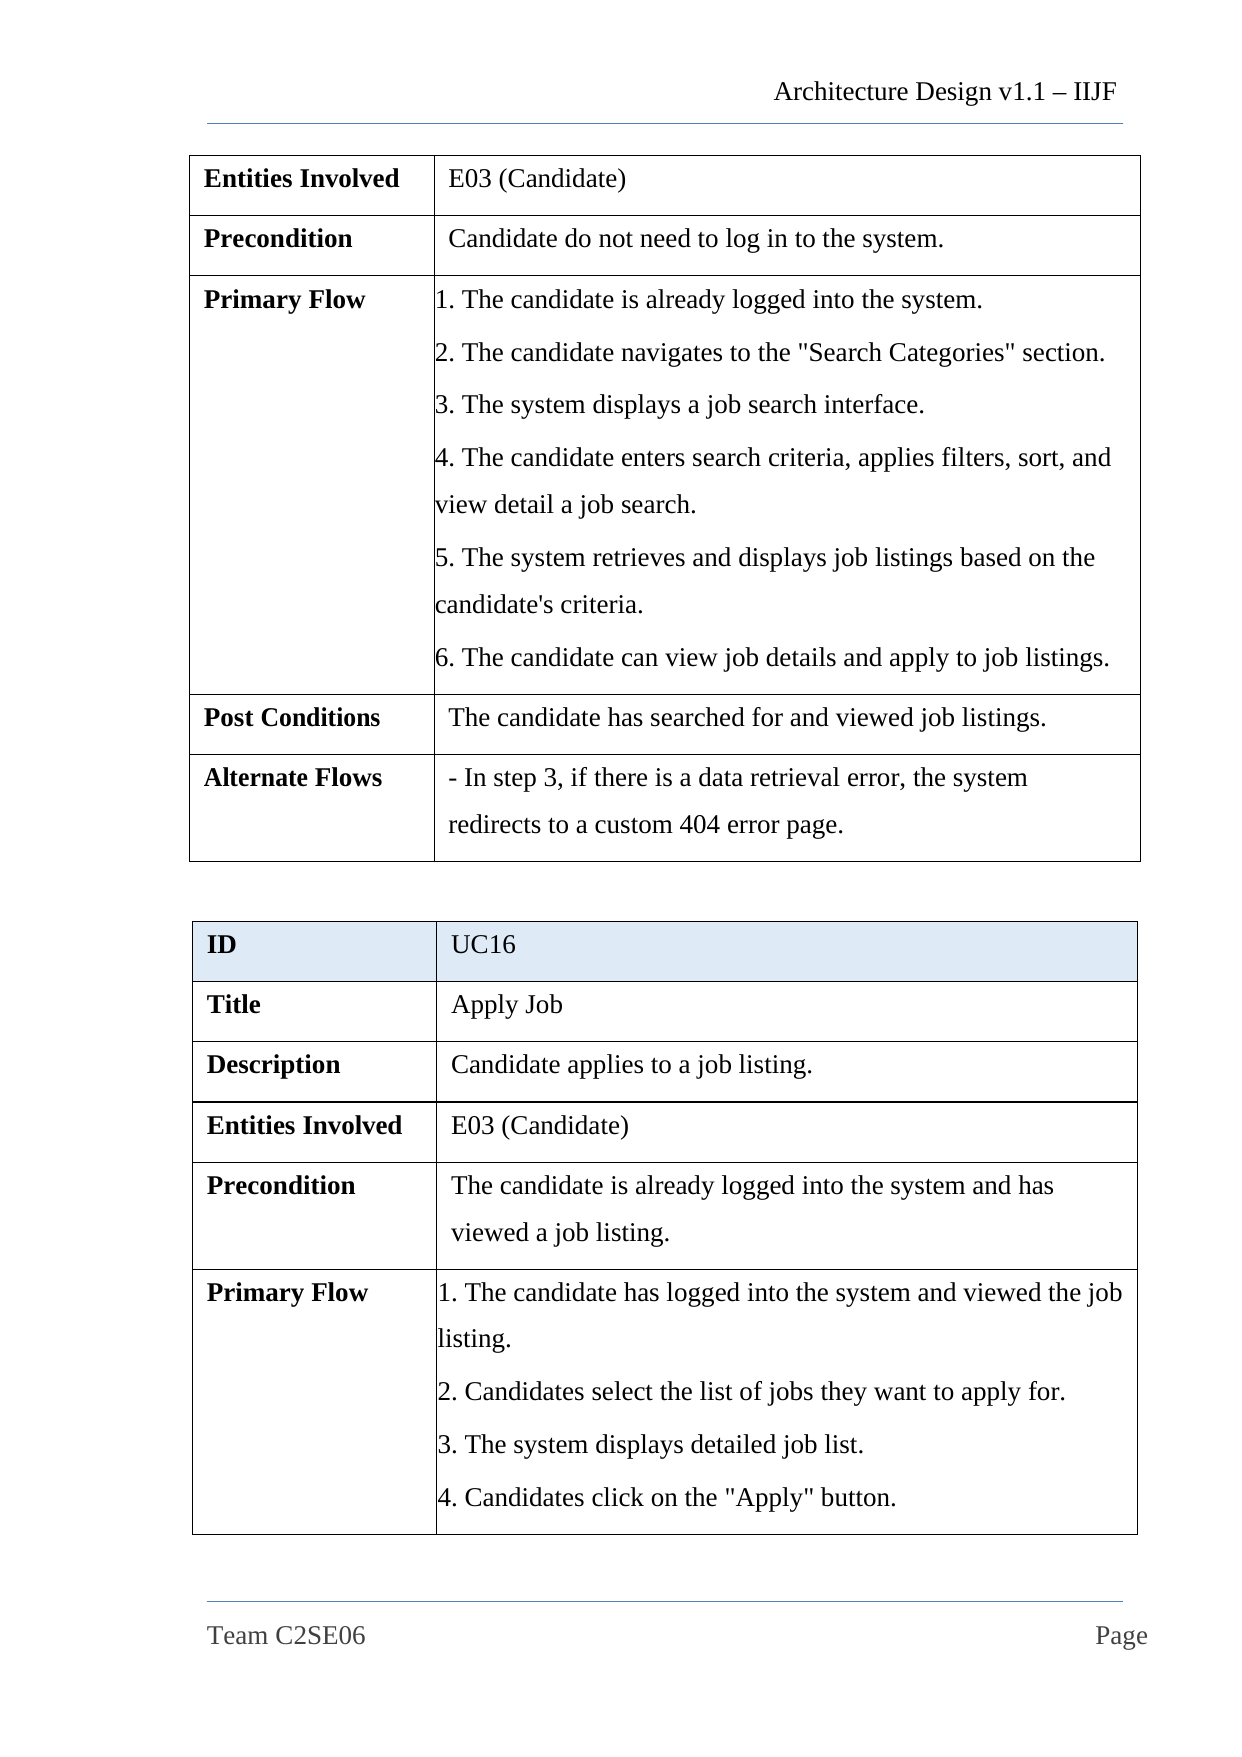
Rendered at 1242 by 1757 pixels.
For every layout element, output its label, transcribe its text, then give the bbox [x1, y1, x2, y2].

table_cell E03 (Candidate) [435, 156, 1140, 215]
table_cell Precondition [193, 1163, 436, 1268]
table_cell Apply Job [437, 982, 1137, 1041]
table_cell 1. The candidate is already logged into the system. 2. The candidate navigates to the "Search Categories" section. 3. The system displays a job search interface. 4. The candidate enters search criteria, applies filters, sort, and view detail a job search. 5. The system retrieves and displays job listings based on the candidate's criteria. 6. The candidate can view job details and apply to job listings. [435, 276, 1140, 693]
table_cell Candidate do not need to log in to the system. [435, 216, 1140, 275]
table_cell Precondition [190, 216, 434, 275]
table_cell Post Conditions [190, 695, 434, 754]
table_cell Primary Flow [193, 1270, 436, 1534]
table_cell The candidate is already logged into the system and has viewed a job listing. [437, 1163, 1137, 1268]
table_cell The candidate has searched for and viewed job listings. [435, 695, 1140, 754]
table_cell - In step 3, if there is a data retrieval error, the system redirects to a custom 404 error page. [435, 755, 1140, 861]
table_cell Entities Involved [190, 156, 434, 215]
table_cell Entities Involved [193, 1103, 436, 1162]
table_cell Candidate applies to a job listing. [437, 1042, 1137, 1101]
table_header ID [193, 922, 436, 981]
table_cell Description [193, 1042, 436, 1101]
table_header UC16 [437, 922, 1137, 981]
table_cell Alternate Flows [190, 755, 434, 861]
table_cell E03 (Candidate) [437, 1103, 1137, 1162]
table_cell Primary Flow [190, 276, 434, 693]
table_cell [437, 1270, 1137, 1534]
table_cell Title [193, 982, 436, 1041]
